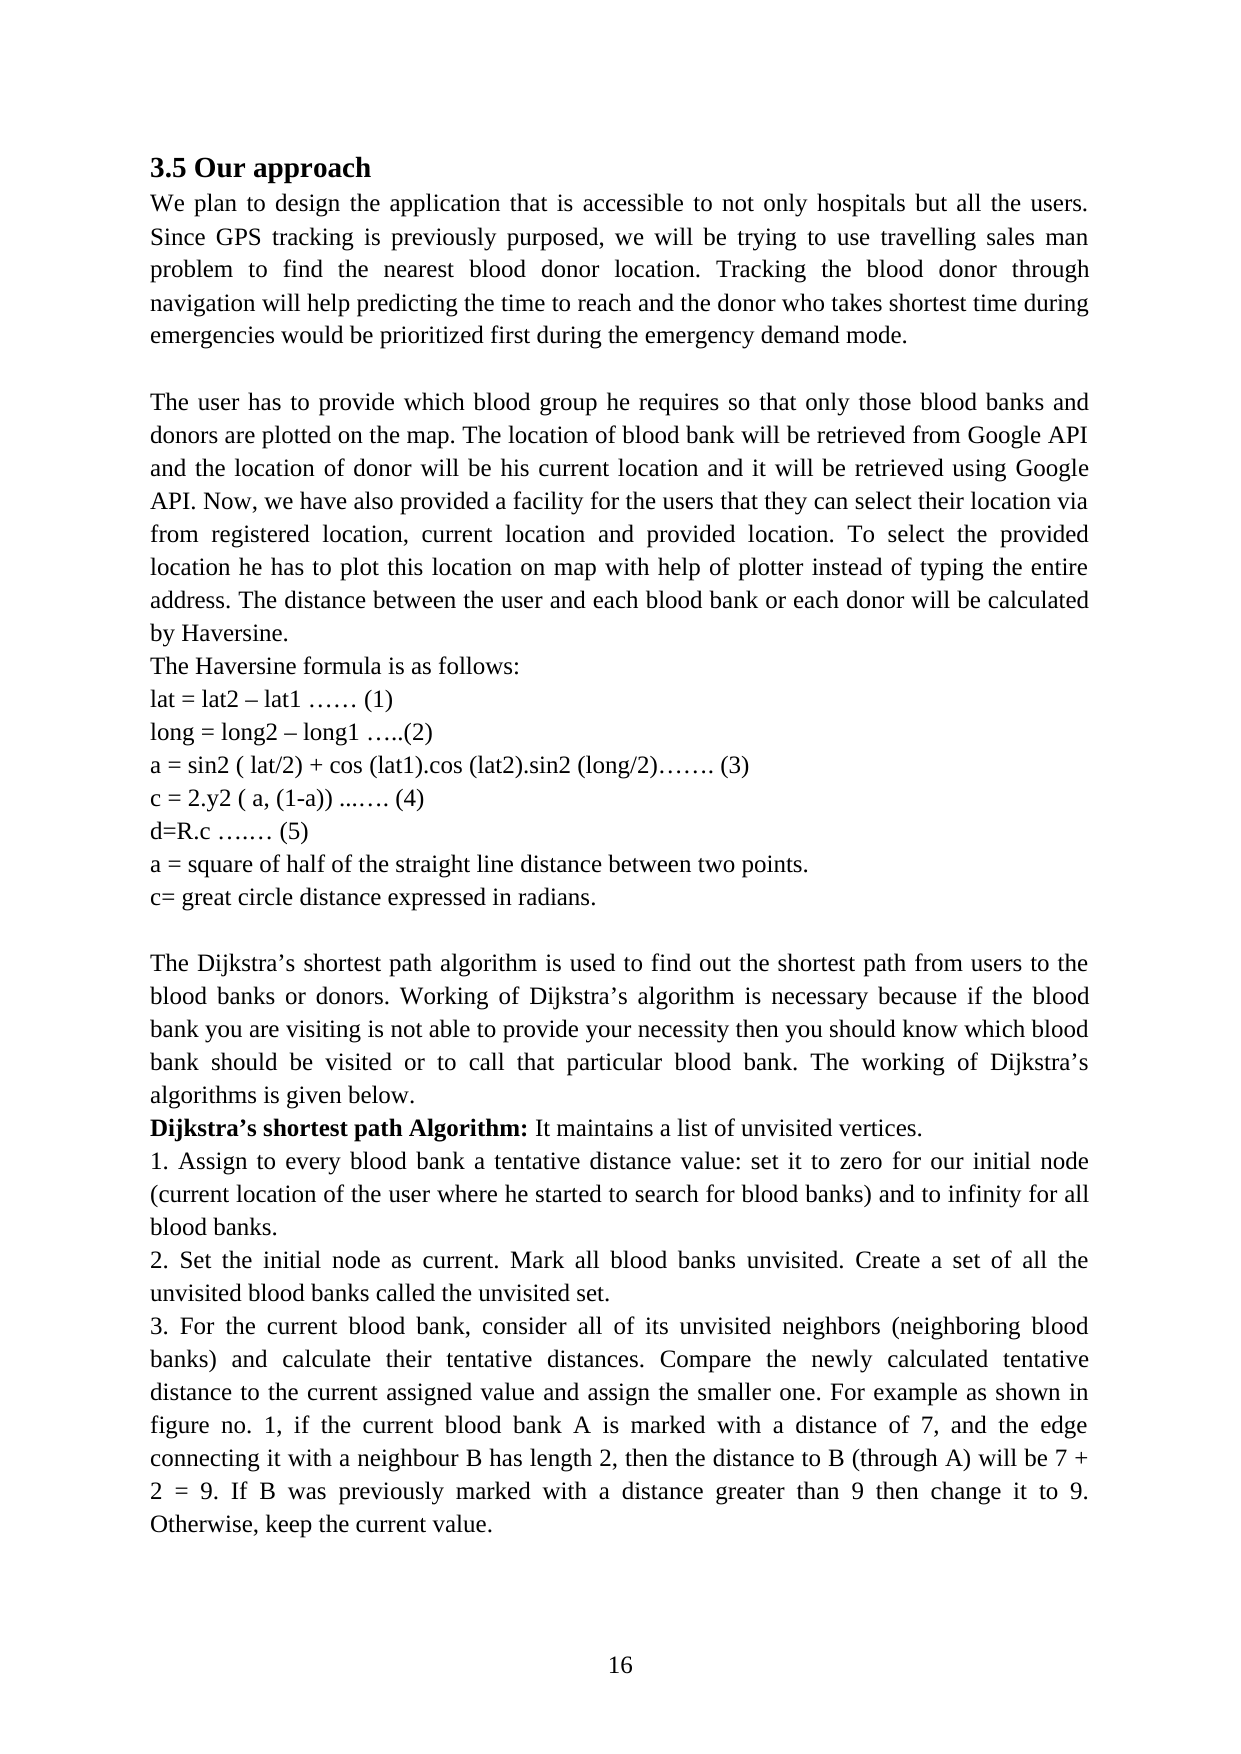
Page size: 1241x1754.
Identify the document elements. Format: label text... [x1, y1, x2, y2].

text a = square of half of the straight line distance between two points. [150, 849, 1090, 878]
text 3. For the current blood bank, consider all of its unvisited neighbors (neighboring blood banks) and calculate their tentative distances. Compare the newly calculated tentative distance to the current assigned value and assign the smaller one. For example as shown in figure no. 1, if the current blood bank A is marked with a distance of 7, and the edge connecting it with a neighbour B has length 2, then the distance to B (through A) will be 7 + 2 = 9. If B was previously marked with a distance greater than 9 then change it to 9. Otherwise, keep the current value. [150, 1311, 1090, 1538]
text Dijkstra’s shortest path Algorithm: It maintains a list of unvisited vertices. [150, 1113, 1090, 1142]
text long = long2 – long1 …..(2) [150, 717, 1090, 746]
text d=R.c ….… (5) [150, 816, 1090, 845]
text c = 2.y2 ( a, (1-a)) ...…. (4) [150, 783, 1090, 812]
text We plan to design the application that is accessible to not only hospitals but all the users. Since GPS tracking is previously purposed, we will be trying to use travelling sales man problem to find the nearest blood donor location. Tracking the blood donor through navigation will help predicting the time to reach and the donor who takes shortest time during emergencies would be prioritized first during the emergency demand mode. [150, 188, 1090, 349]
text The Haversine formula is as follows: [150, 651, 1090, 679]
subtitle 3.5 Our approach [150, 150, 1090, 183]
text lat = lat2 – lat1 …… (1) [150, 684, 1090, 713]
text c= great circle distance expressed in radians. [150, 882, 1090, 911]
text 1. Assign to every blood bank a tentative distance value: set it to zero for our initial node (current location of the user where he started to search for blood banks) and to infinity for all blood banks. [150, 1146, 1090, 1241]
text The user has to provide which blood group he requires so that only those blood banks and donors are plotted on the map. The location of blood bank will be retrieved from Google API and the location of donor will be his current location and it will be retrieved using Google API. Now, we have also provided a facility for the users that they can select their location via from registered location, current location and provided location. To select the provided location he has to plot this location on map with help of plotter instead of typing the entire address. The distance between the user and each blood bank or each donor will be calculated by Haversine. [150, 387, 1090, 647]
text a = sin2 ( lat/2) + cos (lat1).cos (lat2).sin2 (long/2)……. (3) [150, 750, 1090, 779]
text The Dijkstra’s shortest path algorithm is used to find out the shortest path from users to the blood banks or donors. Working of Dijkstra’s algorithm is necessary because if the blood bank you are visiting is not able to provide your necessity then you should know which blood bank should be visited or to call that particular blood bank. The working of Dijkstra’s algorithms is given below. [150, 948, 1090, 1109]
text 2. Set the initial node as current. Mark all blood banks unvisited. Create a set of all the unvisited blood banks called the unvisited set. [150, 1245, 1090, 1307]
